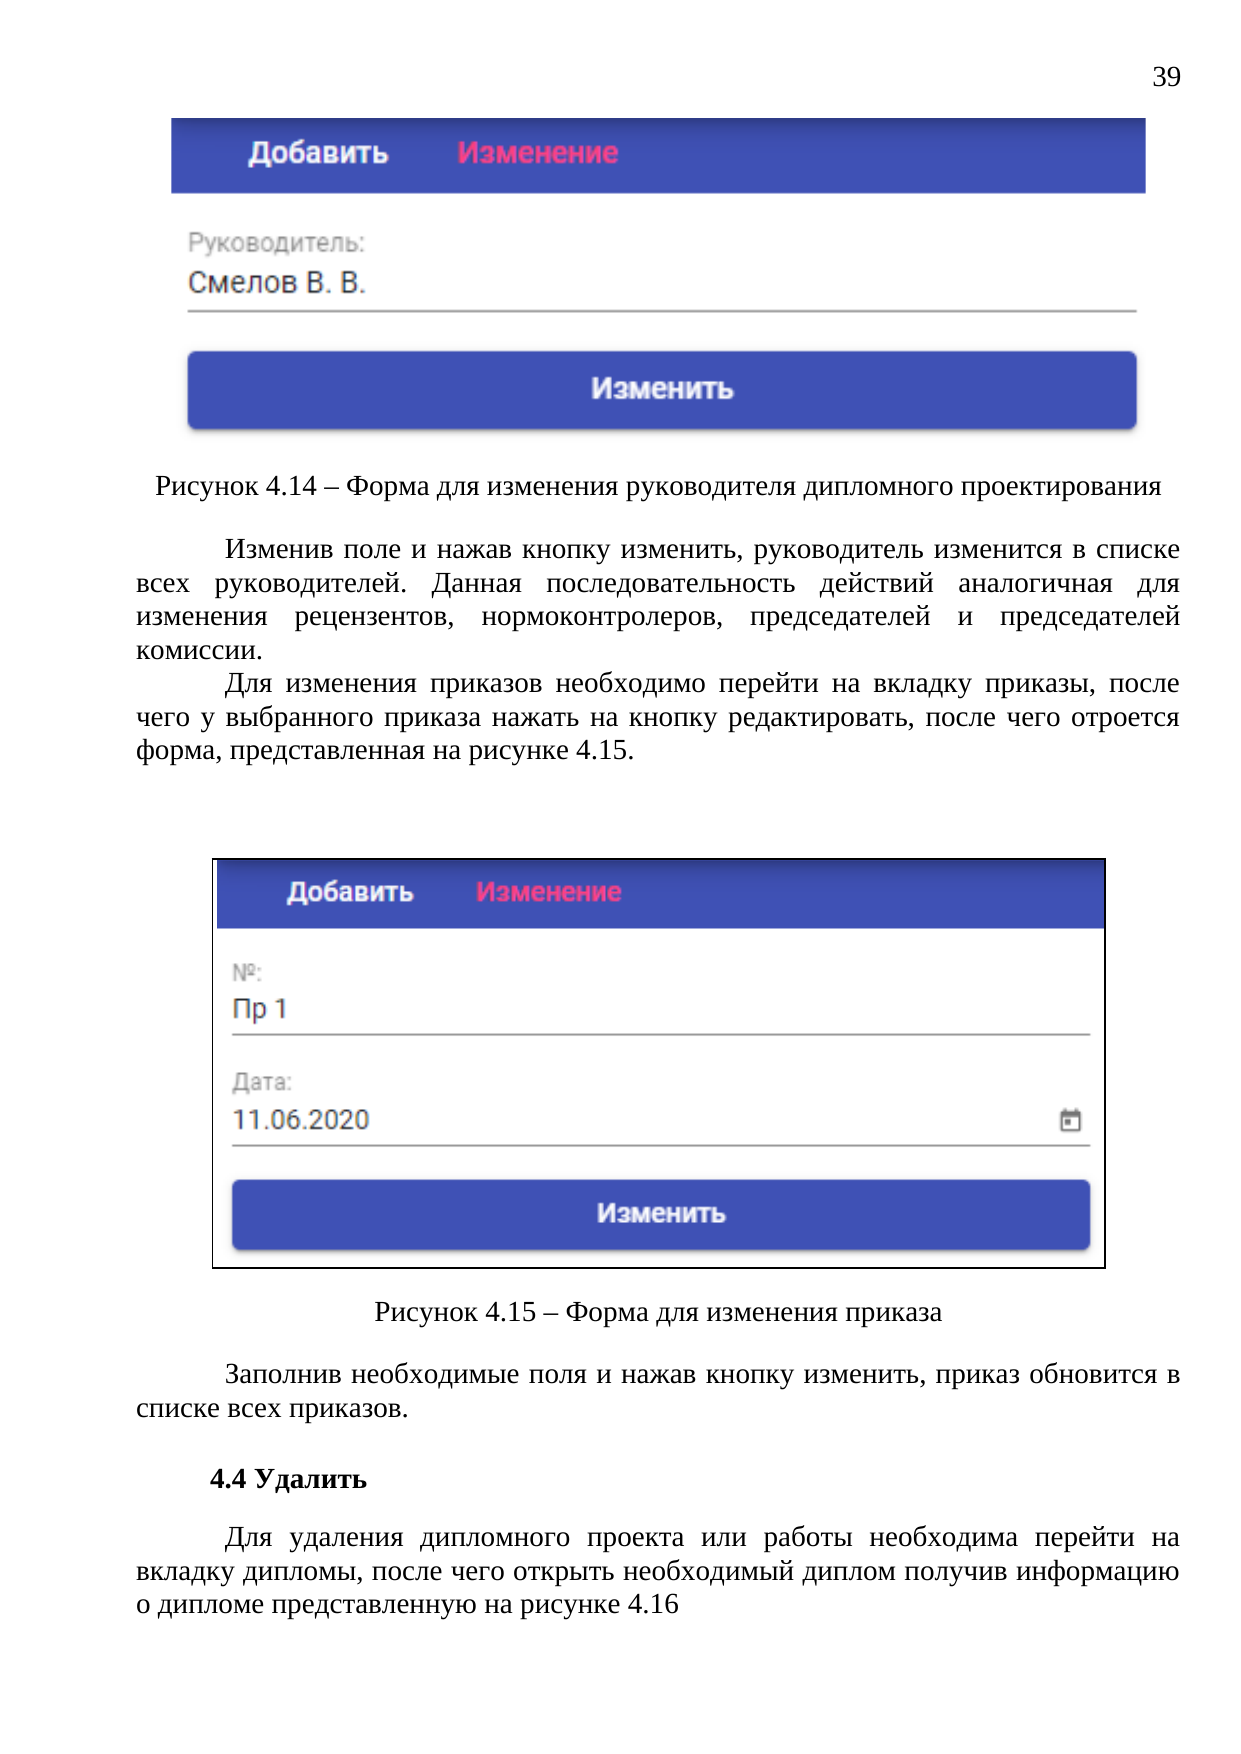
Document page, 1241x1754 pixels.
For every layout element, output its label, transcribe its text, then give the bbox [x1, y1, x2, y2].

text Рисунок 4.15 – Форма для изменения приказа [136, 1294, 1181, 1327]
text Рисунок 4.14 – Форма для изменения руководителя дипломного проектирования [136, 468, 1181, 502]
picture [217, 860, 1104, 1267]
text Заполнив необходимые поля и нажав кнопку изменить, приказ обновится в списке всех приказов. [136, 1356, 1181, 1423]
picture [171, 118, 1146, 444]
text Изменив поле и нажав кнопку изменить, руководитель изменится в списке всех руководителей. Данная последовательность действий аналогичная для изменения рецензентов, нормоконтролеров, председателей и председателей комиссии. [136, 531, 1181, 665]
text Для удаления дипломного проекта или работы необходима перейти на вкладку дипломы, после чего открыть необходимый диплом получив информацию о дипломе представленную на рисунке 4.16 [136, 1519, 1181, 1620]
text Для изменения приказов необходимо перейти на вкладку приказы, после чего у выбранного приказа нажать на кнопку редактировать, после чего отроется форма, представленная на рисунке 4.15. [136, 665, 1181, 766]
list 4.4 Удалить [210, 1461, 1181, 1494]
